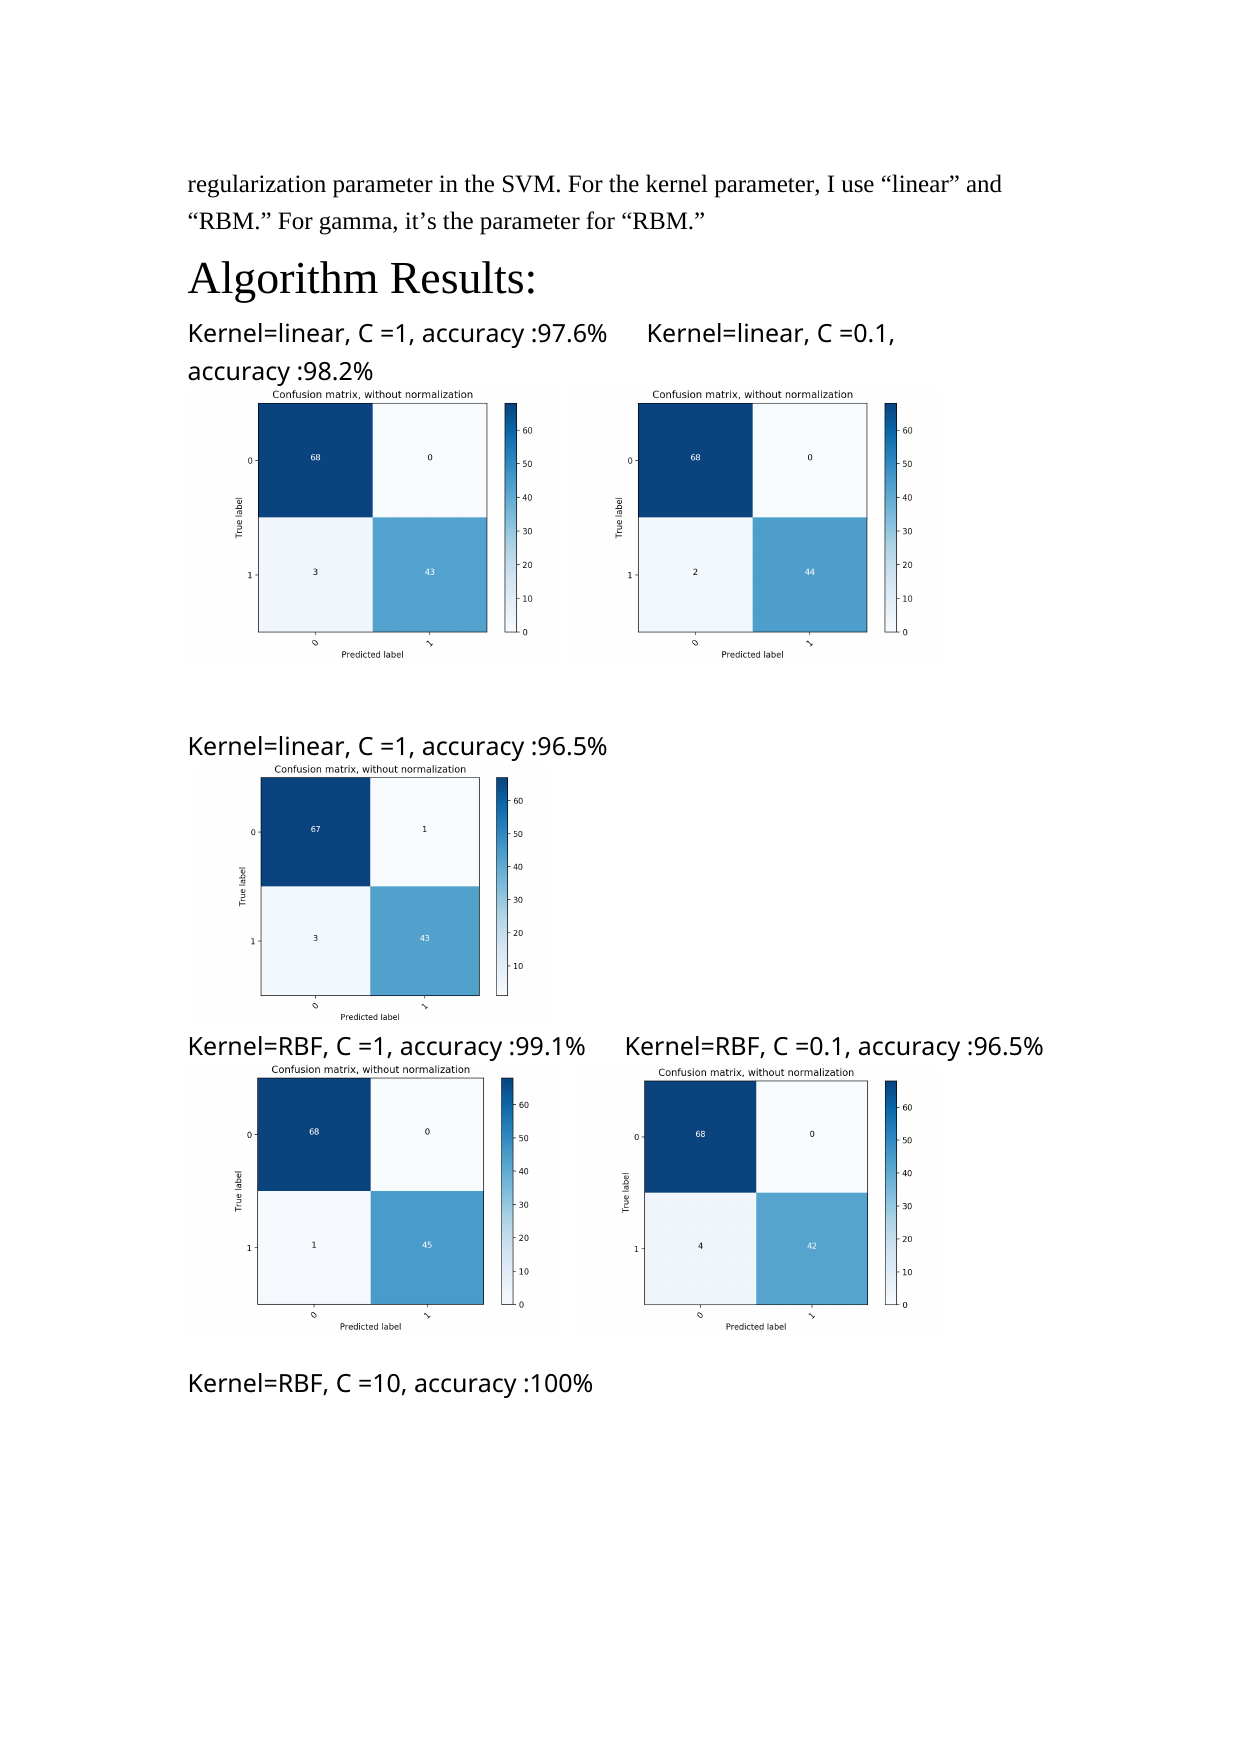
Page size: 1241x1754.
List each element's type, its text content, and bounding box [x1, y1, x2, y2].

text Kernel=linear, C =1, accuracy :96.5% [187, 727, 1053, 764]
picture [567, 389, 941, 664]
picture [187, 1064, 557, 1336]
text Kernel=linear, C =1, accuracy :97.6% Kernel=linear, C =0.1, accuracy :98.2% [187, 314, 1053, 389]
text Kernel=RBF, C =10, accuracy :100% [187, 1364, 1053, 1402]
picture [187, 389, 561, 664]
text Kernel=RBF, C =1, accuracy :99.1% Kernel=RBF, C =0.1, accuracy :96.5% [187, 1027, 1053, 1064]
picture [575, 1067, 940, 1336]
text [187, 164, 1053, 239]
text Algorithm Results: [187, 239, 1053, 314]
picture [193, 764, 550, 1026]
